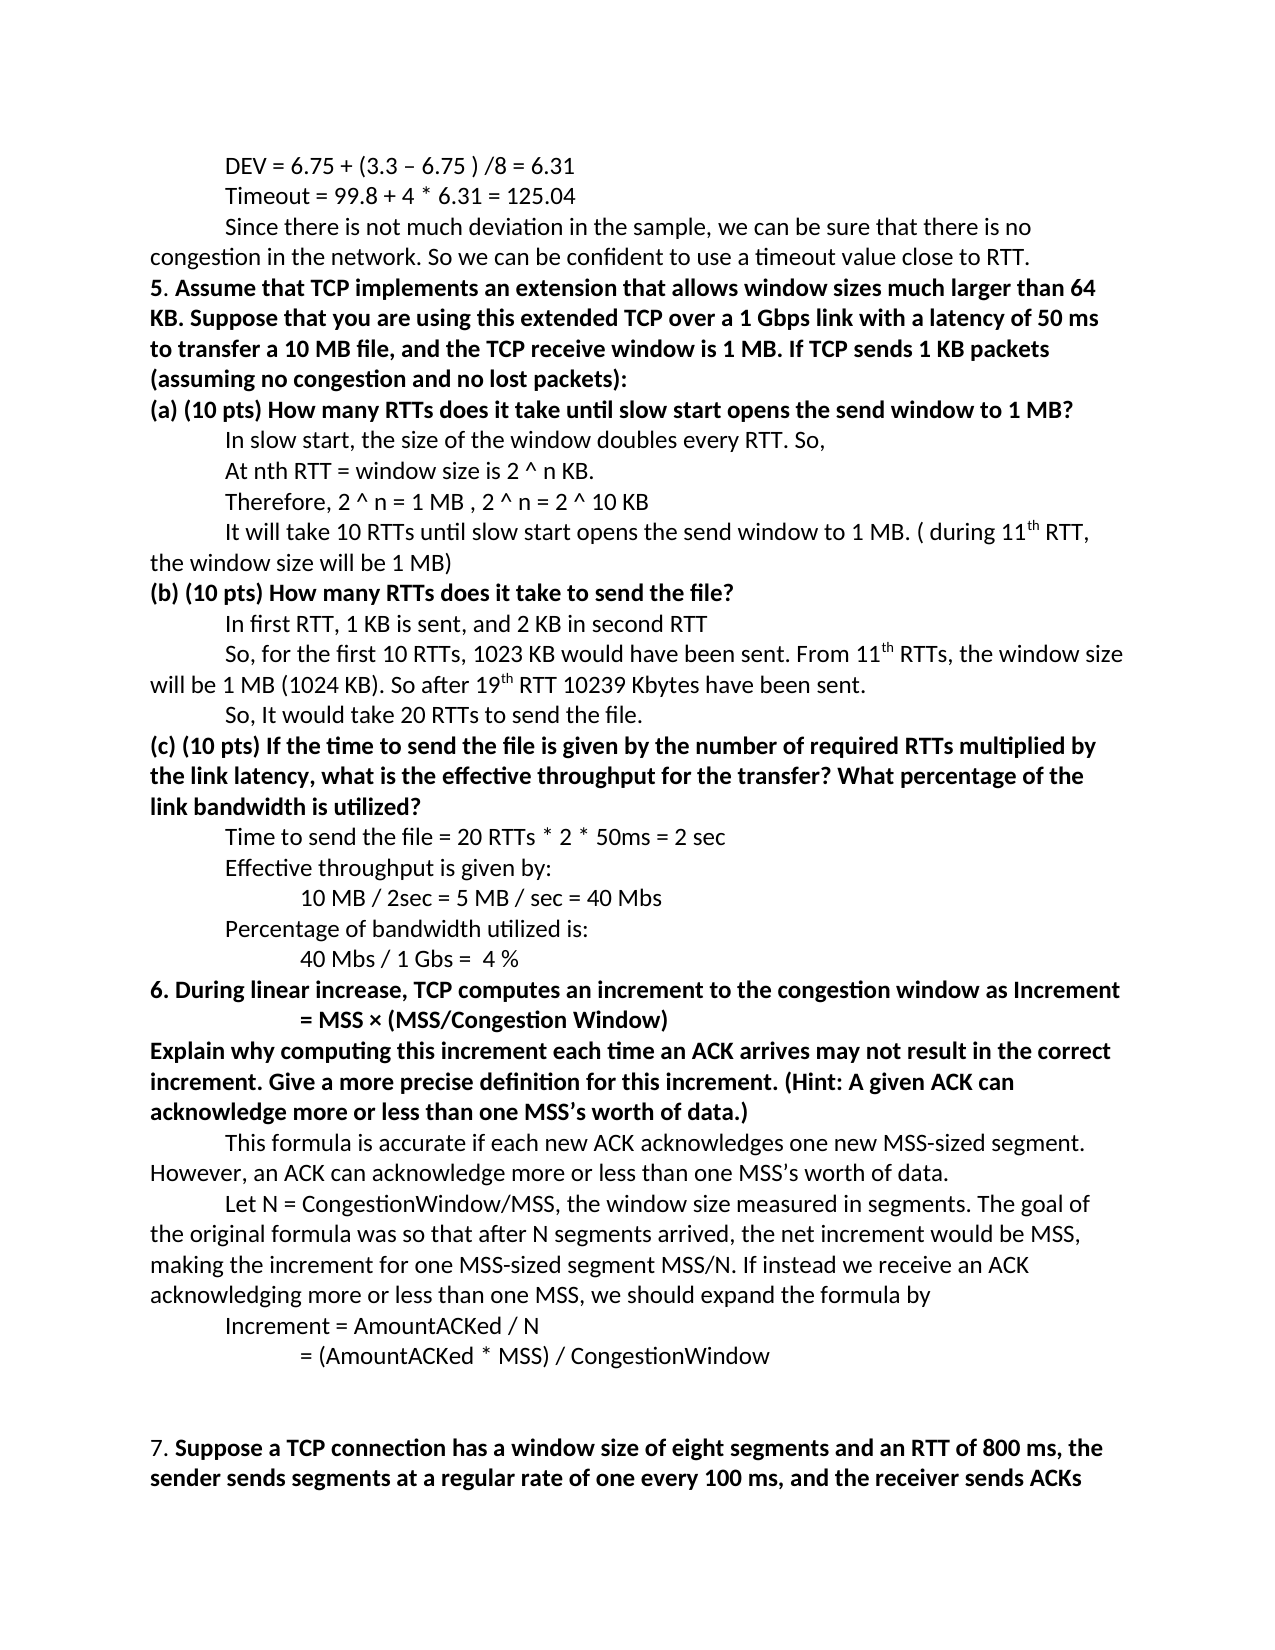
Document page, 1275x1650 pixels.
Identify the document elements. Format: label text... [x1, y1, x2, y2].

text Therefore, 2 ^ n = 1 MB , 2 ^ n = 2 ^ 10 KB [150, 486, 1125, 516]
text It will take 10 RTTs until slow start opens the send window to 1 MB. ( during 11th RTT, the window size will be 1 MB) [150, 516, 1125, 577]
text = (AmountACKed * MSS) / CongestionWindow [150, 1340, 1125, 1371]
text 40 Mbs / 1 Gbs = 4 % [150, 943, 1125, 974]
text 5. Assume that TCP implements an extension that allows window sizes much larger than 64 KB. Suppose that you are using this extended TCP over a 1 Gbps link with a latency of 50 ms to transfer a 10 MB file, and the TCP receive window is 1 MB. If TCP sends 1 KB packets (assuming no congestion and no lost packets): [150, 272, 1125, 394]
text So, for the first 10 RTTs, 1023 KB would have been sent. From 11th RTTs, the window size will be 1 MB (1024 KB). So after 19th RTT 10239 Kbytes have been sent. [150, 638, 1125, 699]
text At nth RTT = window size is 2 ^ n KB. [150, 455, 1125, 486]
text Percentage of bandwidth utilized is: [150, 913, 1125, 943]
text (b) (10 pts) How many RTTs does it take to send the file? [150, 577, 1125, 608]
text In first RTT, 1 KB is sent, and 2 KB in second RTT [150, 608, 1125, 638]
text In slow start, the size of the window doubles every RTT. So, [150, 425, 1125, 455]
text So, It would take 20 RTTs to send the file. [150, 699, 1125, 730]
text = MSS × (MSS/Congestion Window) [225, 1004, 1125, 1035]
text 10 MB / 2sec = 5 MB / sec = 40 Mbs [150, 882, 1125, 913]
text Timeout = 99.8 + 4 * 6.31 = 125.04 [150, 181, 1125, 211]
text (a) (10 pts) How many RTTs does it take until slow start opens the send window to 1 MB? [150, 394, 1125, 425]
text Effective throughput is given by: [150, 852, 1125, 882]
text Time to send the file = 20 RTTs * 2 * 50ms = 2 sec [150, 821, 1125, 852]
text Explain why computing this increment each time an ACK arrives may not result in the correct increment. Give a more precise definition for this increment. (Hint: A given ACK can acknowledge more or less than one MSS’s worth of data.) [150, 1035, 1125, 1127]
text 6. During linear increase, TCP computes an increment to the congestion window as Increment [150, 974, 1125, 1004]
text Increment = AmountACKed / N [150, 1310, 1125, 1340]
text Let N = CongestionWindow/MSS, the window size measured in segments. The goal of the original formula was so that after N segments arrived, the net increment would be MSS, making the increment for one MSS-sized segment MSS/N. If instead we receive an ACK acknowledging more or less than one MSS, we should expand the formula by [150, 1188, 1125, 1310]
text (c) (10 pts) If the time to send the file is given by the number of required RTTs multiplied by the link latency, what is the effective throughput for the transfer? What percentage of the link bandwidth is utilized? [150, 730, 1125, 821]
text DEV = 6.75 + (3.3 – 6.75 ) /8 = 6.31 [150, 150, 1125, 181]
text This formula is accurate if each new ACK acknowledges one new MSS-sized segment. However, an ACK can acknowledge more or less than one MSS’s worth of data. [150, 1127, 1125, 1188]
text Since there is not much deviation in the sample, we can be sure that there is no congestion in the network. So we can be confident to use a timeout value close to RTT. [150, 211, 1125, 272]
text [150, 1432, 1125, 1493]
